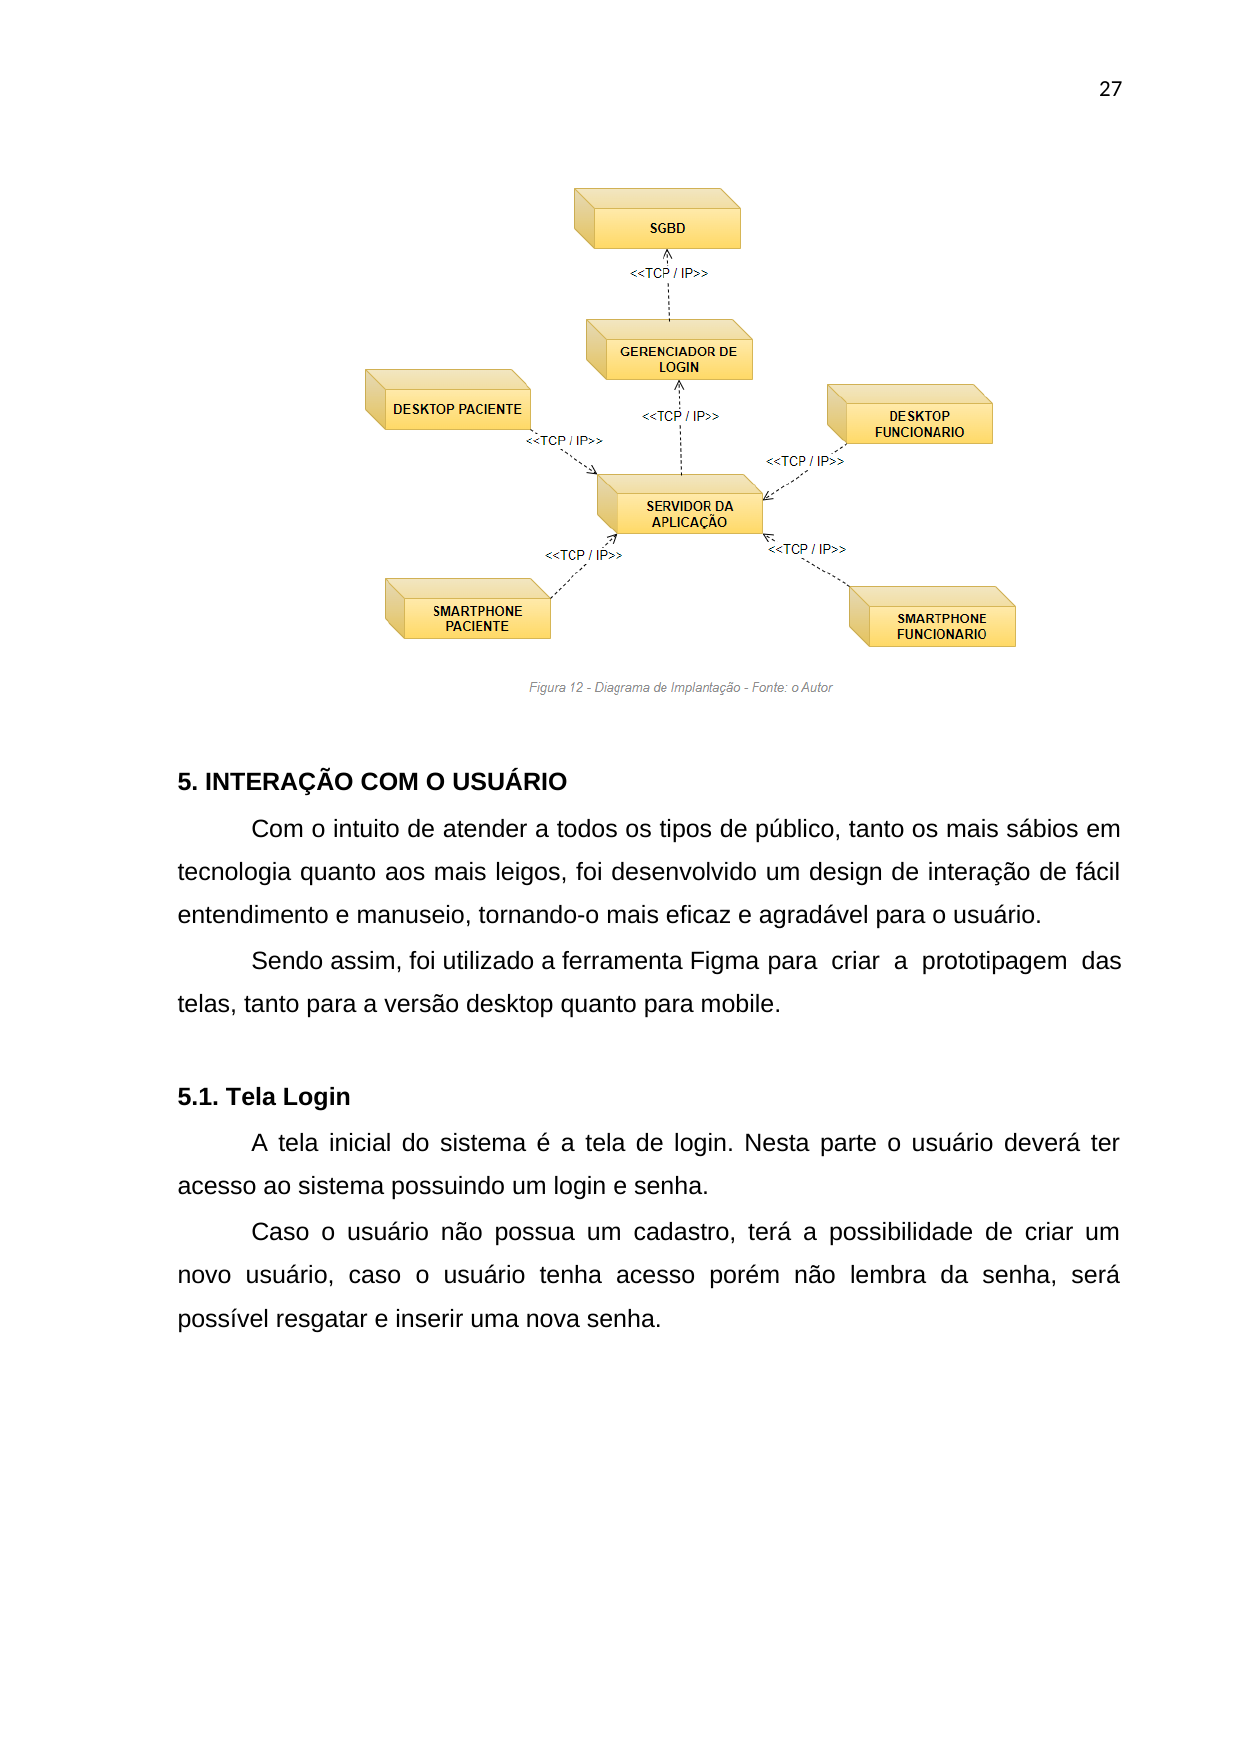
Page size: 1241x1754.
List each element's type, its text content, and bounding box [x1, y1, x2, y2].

text Com o intuito de atender a todos os tipos de público, tanto os mais sábios em tecnologia quanto aos mais leigos, foi desenvolvido um design de interação de fácil entendimento e manuseio, tornando-o mais eficaz e agradável para o usuário. [177, 813, 1122, 928]
text A tela inicial do sistema é a tela de login. Nesta parte o usuário deverá ter acesso ao sistema possuindo um login e senha. [177, 1128, 1122, 1200]
text 5. INTERAÇÃO COM O USUÁRIO [177, 767, 1122, 796]
text Caso o usuário não possua um cadastro, terá a possibilidade de criar um novo usuário, caso o usuário tenha acesso porém não lembra da senha, será possível resgatar e inserir uma nova senha. [177, 1217, 1122, 1332]
picture [343, 177, 1030, 704]
text 5.1. Tela Login [177, 1082, 1122, 1110]
text Sendo assim, foi utilizado a ferramenta Figma para criar a prototipagem das telas, tanto para a versão desktop quanto para mobile. [177, 946, 1122, 1018]
